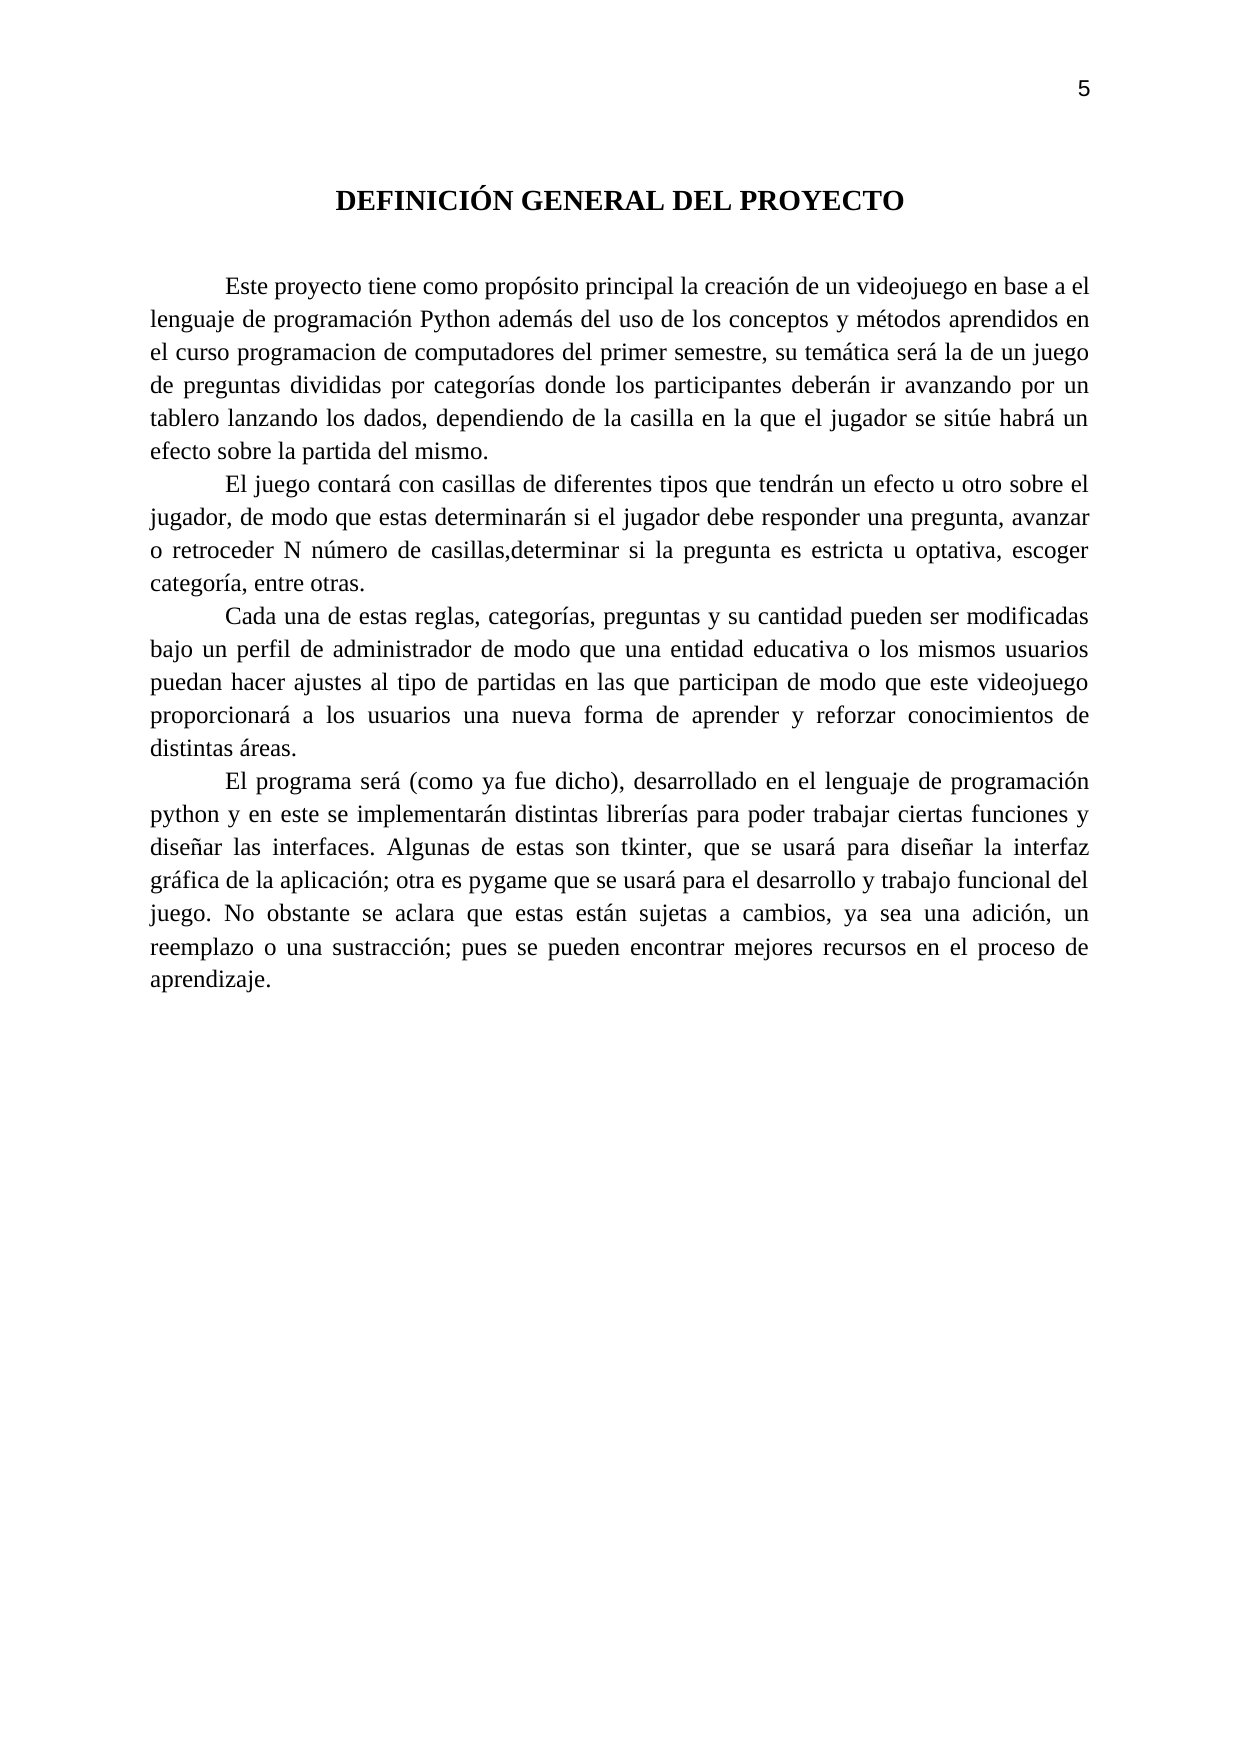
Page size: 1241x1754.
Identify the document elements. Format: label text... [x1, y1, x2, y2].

text El juego contará con casillas de diferentes tipos que tendrán un efecto u otro sobre el jugador, de modo que estas determinarán si el jugador debe responder una pregunta, avanzar o retroceder N número de casillas,determinar si la pregunta es estricta u optativa, escoger categoría, entre otras. [150, 469, 1090, 597]
text El programa será (como ya fue dicho), desarrollado en el lenguaje de programación python y en este se implementarán distintas librerías para poder trabajar ciertas funciones y diseñar las interfaces. Algunas de estas son tkinter, que se usará para diseñar la interfaz gráfica de la aplicación; otra es pygame que se usará para el desarrollo y trabajo funcional del juego. No obstante se aclara que estas están sujetas a cambios, ya sea una adición, un reemplazo o una sustracción; pues se pueden encontrar mejores recursos en el proceso de aprendizaje. [150, 766, 1090, 993]
text Cada una de estas reglas, categorías, preguntas y su cantidad pueden ser modificadas bajo un perfil de administrador de modo que una entidad educativa o los mismos usuarios puedan hacer ajustes al tipo de partidas en las que participan de modo que este videojuego proporcionará a los usuarios una nueva forma de aprender y reforzar conocimientos de distintas áreas. [150, 601, 1090, 762]
text DEFINICIÓN GENERAL DEL PROYECTO [150, 183, 1090, 217]
text Este proyecto tiene como propósito principal la creación de un videojuego en base a el lenguaje de programación Python además del uso de los conceptos y métodos aprendidos en el curso programacion de computadores del primer semestre, su temática será la de un juego de preguntas divididas por categorías donde los participantes deberán ir avanzando por un tablero lanzando los dados, dependiendo de la casilla en la que el jugador se sitúe habrá un efecto sobre la partida del mismo. [150, 271, 1090, 465]
